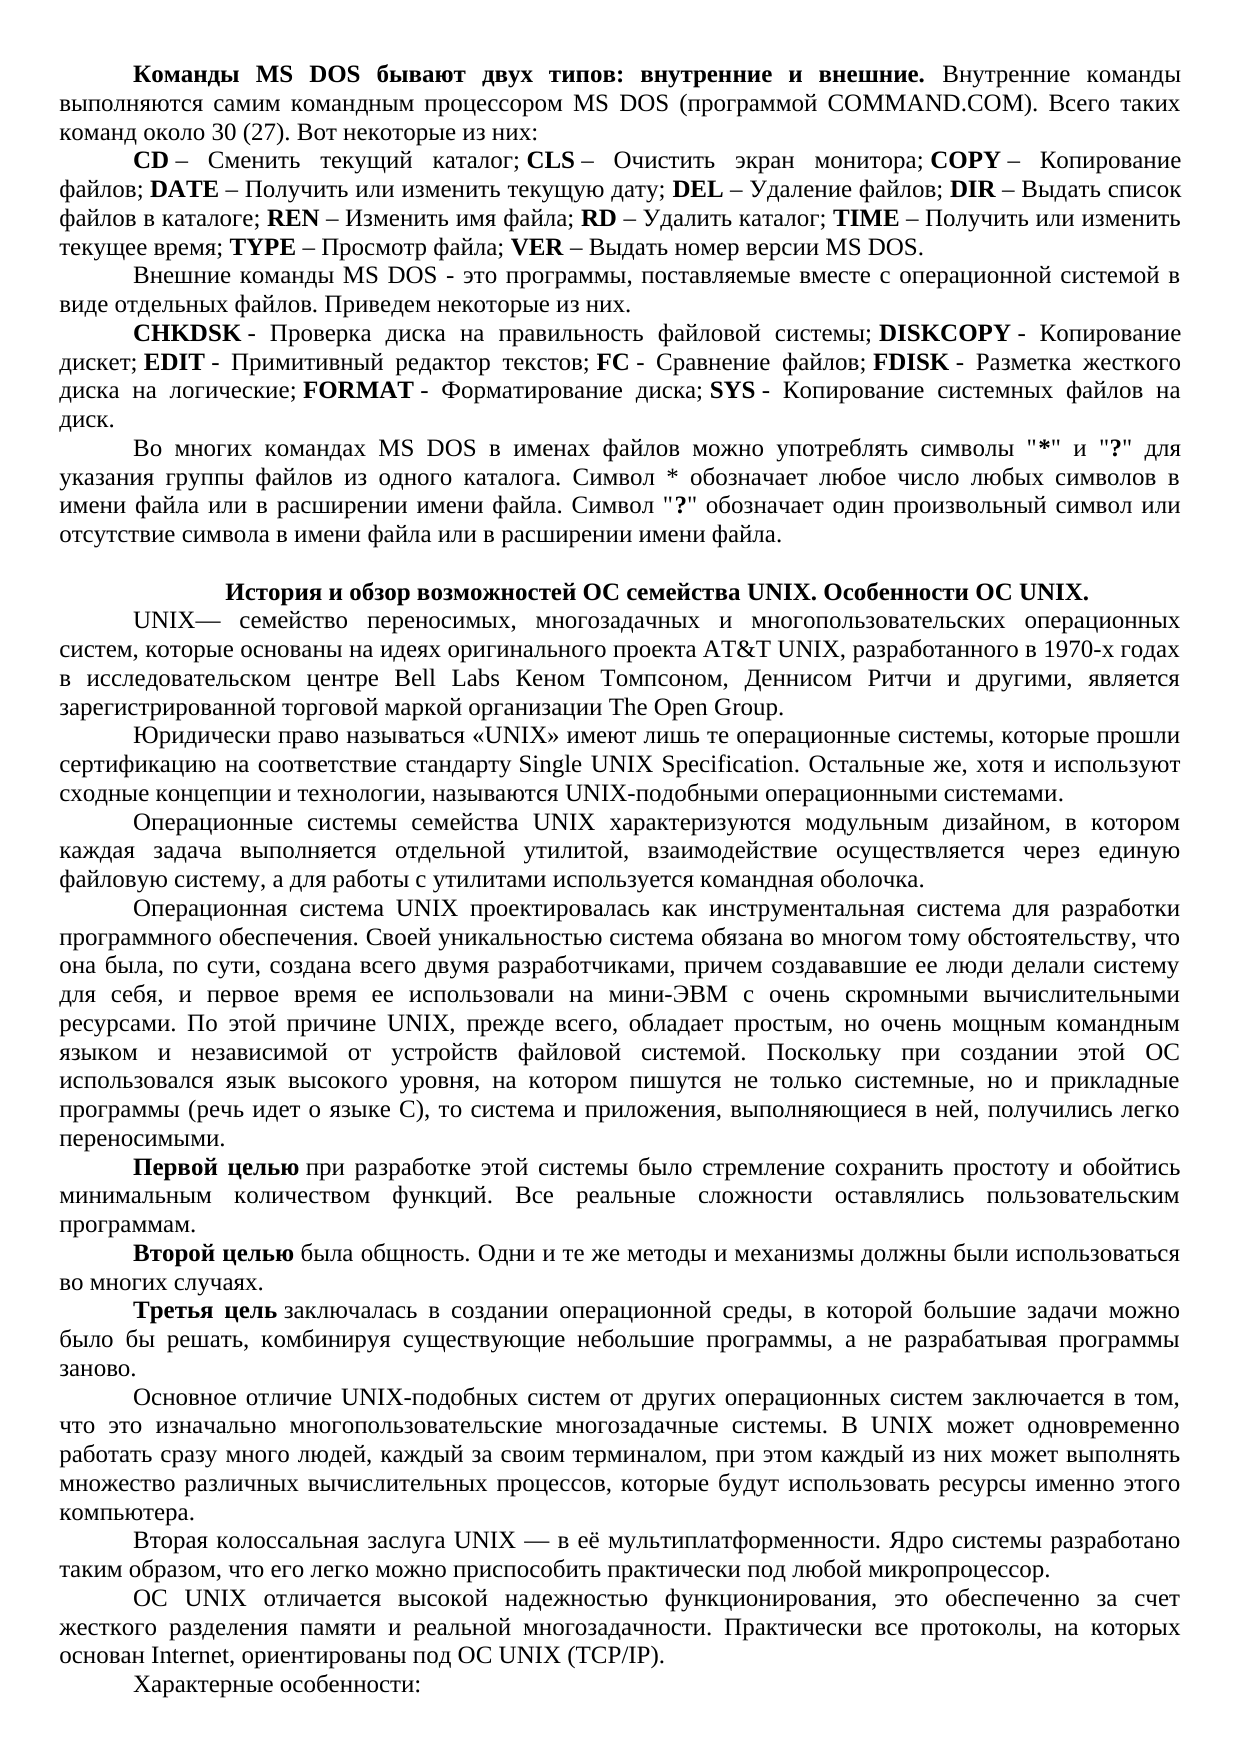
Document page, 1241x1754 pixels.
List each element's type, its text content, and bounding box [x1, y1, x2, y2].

text Юридически право называться «UNIX» имеют лишь те операционные системы, которые прошли сертификацию на соответствие стандарту Single UNIX Specification. Остальные же, хотя и используют сходные концепции и технологии, называются UNIX-подобными операционными системами. [59, 720, 1181, 807]
text Внешние команды MS DOS - это программы, поставляемые вместе с операционной системой в виде отдельных файлов. Приведем некоторые из них. [59, 260, 1181, 318]
text Первой целью при разработке этой системы было стремление сохранить простоту и обойтись минимальным количеством функций. Все реальные сложности оставлялись пользовательским программам. [59, 1152, 1181, 1238]
text Второй целью была общность. Одни и те же методы и механизмы должны были использоваться во многих случаях. [59, 1238, 1181, 1295]
text Основное отличие UNIX-подобных систем от других операционных систем заключается в том, что это изначально многопользовательские многозадачные системы. В UNIX может одновременно работать сразу много людей, каждый за своим терминалом, при этом каждый из них может выполнять множество различных вычислительных процессов, которые будут использовать ресурсы именно этого компьютера. [59, 1382, 1181, 1525]
text CD – Сменить текущий каталог; CLS – Очистить экран монитора; COPY – Копирование файлов; DATE – Получить или изменить текущую дату; DEL – Удаление файлов; DIR – Выдать список файлов в каталоге; REN – Изменить имя файла; RD – Удалить каталог; TIME – Получить или изменить текущее время; TYPE – Просмотр файла; VER – Выдать номер версии MS DOS. [59, 145, 1181, 260]
text Операционная система UNIX проектировалась как инструментальная система для разработки программного обеспечения. Своей уникальностью система обязана во многом тому обстоятельству, что она была, по сути, создана всего двумя разработчиками, причем создававшие ее люди делали систему для себя, и первое время ее использовали на мини-ЭВМ с очень скромными вычислительными ресурсами. По этой причине UNIX, прежде всего, обладает простым, но очень мощным командным языком и независимой от устройств файловой системой. Поскольку при создании этой ОС использовался язык высокого уровня, на котором пишутся не только системные, но и прикладные программы (речь идет о языке С), то система и приложения, выполняющиеся в ней, получились легко переносимыми. [59, 893, 1181, 1152]
text Характерные особенности: [59, 1669, 1181, 1698]
text ОС UNIX отличается высокой надежностью функционирования, это обеспеченно за счет жесткого разделения памяти и реальной многозадачности. Практически все протоколы, на которых основан Internet, ориентированы под ОС UNIX (TCP/IP). [59, 1583, 1181, 1669]
text UNIX— семейство переносимых, многозадачных и многопользовательских операционных систем, которые основаны на идеях оригинального проекта AT&T UNIX, разработанного в 1970-х годах в исследовательском центре Bell Labs Кеном Томпсоном, Деннисом Ритчи и другими, является зарегистрированной торговой маркой организации The Open Group. [59, 605, 1181, 720]
text Вторая колоссальная заслуга UNIX — в её мультиплатформенности. Ядро системы разработано таким образом, что его легко можно приспособить практически под любой микропроцессор. [59, 1525, 1181, 1583]
text Операционные системы семейства UNIX характеризуются модульным дизайном, в котором каждая задача выполняется отдельной утилитой, взаимодействие осуществляется через единую файловую систему, а для работы с утилитами используется командная оболочка. [59, 807, 1181, 893]
text Третья цель заключалась в создании операционной среды, в которой большие задачи можно было бы решать, комбинируя существующие небольшие программы, а не разрабатывая программы заново. [59, 1295, 1181, 1382]
text Во многих командах MS DOS в именах файлов можно употреблять символы "*" и "?" для указания группы файлов из одного каталога. Символ * обозначает любое число любых символов в имени файла или в расширении имени файла. Символ "?" обозначает один произвольный символ или отсутствие символа в имени файла или в расширении имени файла. [59, 433, 1181, 548]
text История и обзор возможностей ОС семейства UNIX. Особенности ОС UNIX. [59, 577, 1181, 605]
text Команды MS DOS бывают двух типов: внутренние и внешние. Внутренние команды выполняются самим командным процессором MS DOS (программой COMMAND.COM). Всего таких команд около 30 (27). Вот некоторые из них: [59, 59, 1181, 145]
text CHKDSK - Проверка диска на правильность файловой системы; DISKCOPY - Копирование дискет; EDIT - Примитивный редактор текстов; FC - Сравнение файлов; FDISK - Разметка жесткого диска на логические; FORMAT - Форматирование диска; SYS - Копирование системных файлов на диск. [59, 318, 1181, 433]
